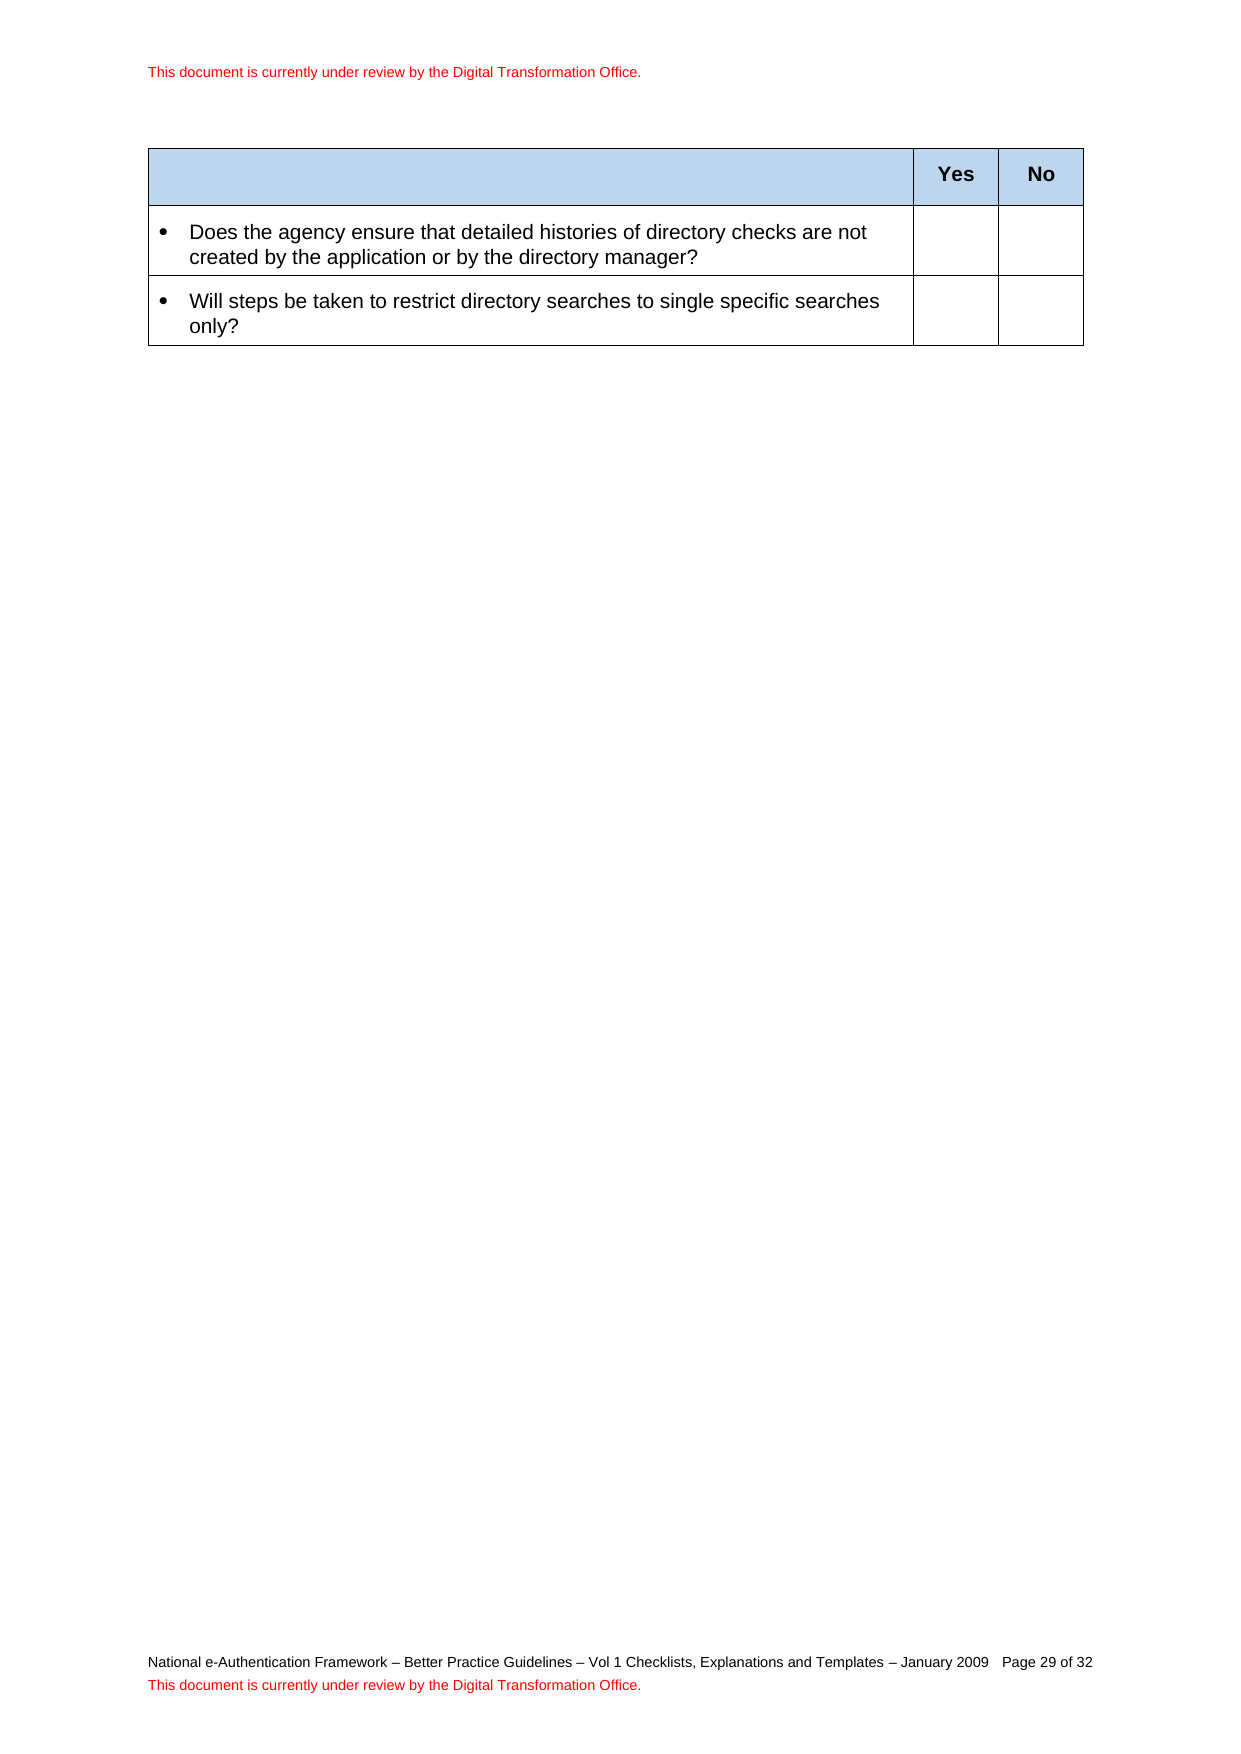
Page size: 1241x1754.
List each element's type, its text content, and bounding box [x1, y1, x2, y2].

table_cell [999, 276, 1083, 344]
table_header [149, 149, 913, 205]
table_cell Will steps be taken to restrict directory searches to single specific searches only? [149, 276, 913, 344]
table_cell [999, 206, 1083, 275]
table_cell [914, 276, 998, 344]
table_cell [914, 206, 998, 275]
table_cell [149, 206, 913, 275]
table_header Yes [914, 149, 998, 205]
table_header No [999, 149, 1083, 205]
